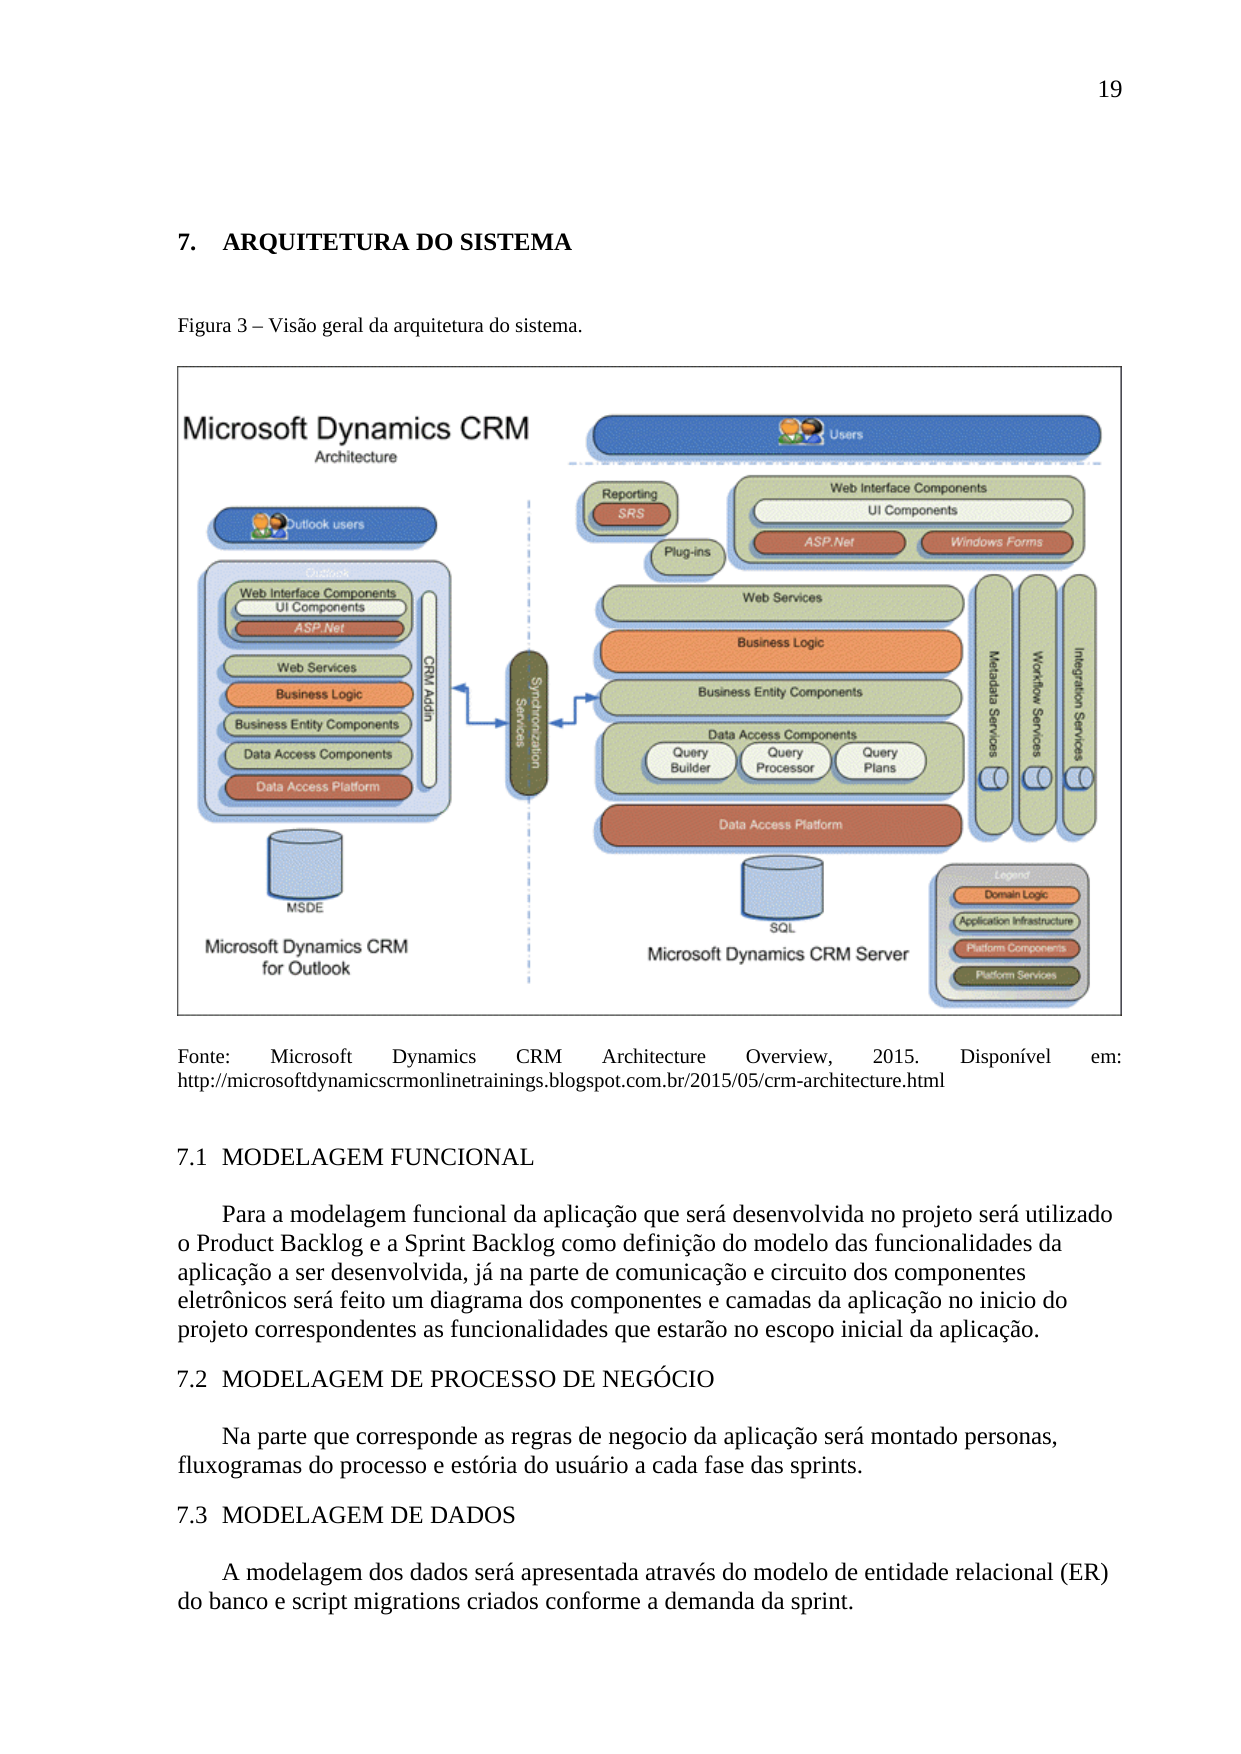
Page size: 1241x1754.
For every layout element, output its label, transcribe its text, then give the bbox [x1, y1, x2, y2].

subtitle MODELAGEM DE DADOS [176, 1500, 1122, 1528]
subtitle MODELAGEM DE PROCESSO DE NEGÓCIO [176, 1364, 1122, 1393]
picture [177, 366, 1122, 1016]
text Para a modelagem funcional da aplicação que será desenvolvida no projeto será utilizado o Product Backlog e a Sprint Backlog como definição do modelo das funcionalidades da aplicação a ser desenvolvida, já na parte de comunicação e circuito dos componentes eletrônicos será feito um diagrama dos componentes e camadas da aplicação no inicio do projeto correspondentes as funcionalidades que estarão no escopo inicial da aplicação. [177, 1199, 1122, 1343]
text A modelagem dos dados será apresentada através do modelo de entidade relacional (ER) do banco e script migrations criados conforme a demanda da sprint. [177, 1557, 1122, 1615]
subtitle MODELAGEM FUNCIONAL [176, 1142, 1122, 1171]
subtitle ARQUITETURA DO SISTEMA [177, 227, 1122, 256]
text Na parte que corresponde as regras de negocio da aplicação será montado personas, fluxogramas do processo e estória do usuário a cada fase das sprints. [177, 1421, 1122, 1479]
text Fonte: Microsoft Dynamics CRM Architecture Overview, 2015. Disponível em: http://microsoftdynamicscrmonlinetrainings.blogspot.com.br/2015/05/crm-architecture.html [177, 1044, 1122, 1092]
